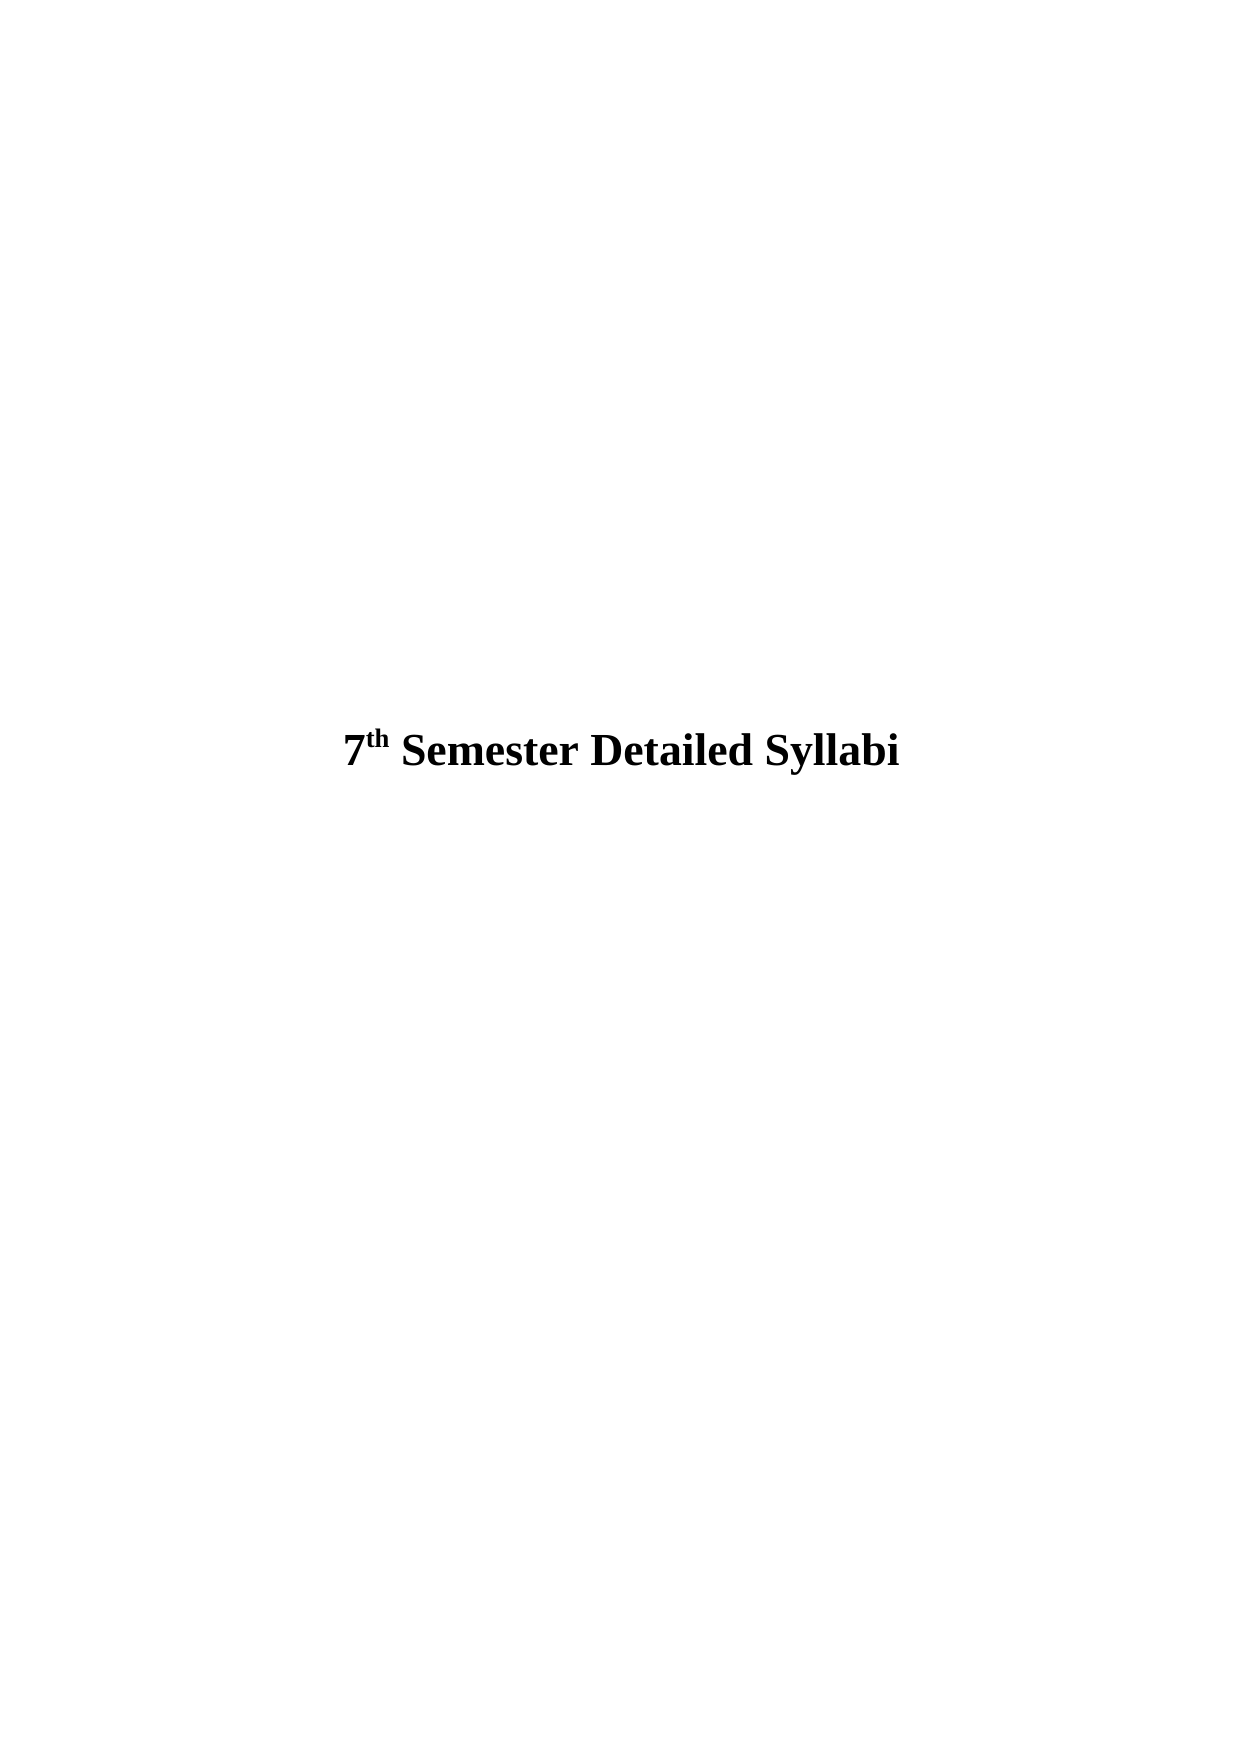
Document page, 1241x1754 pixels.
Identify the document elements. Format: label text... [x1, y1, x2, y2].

text 7th Semester Detailed Syllabi [150, 723, 1092, 776]
